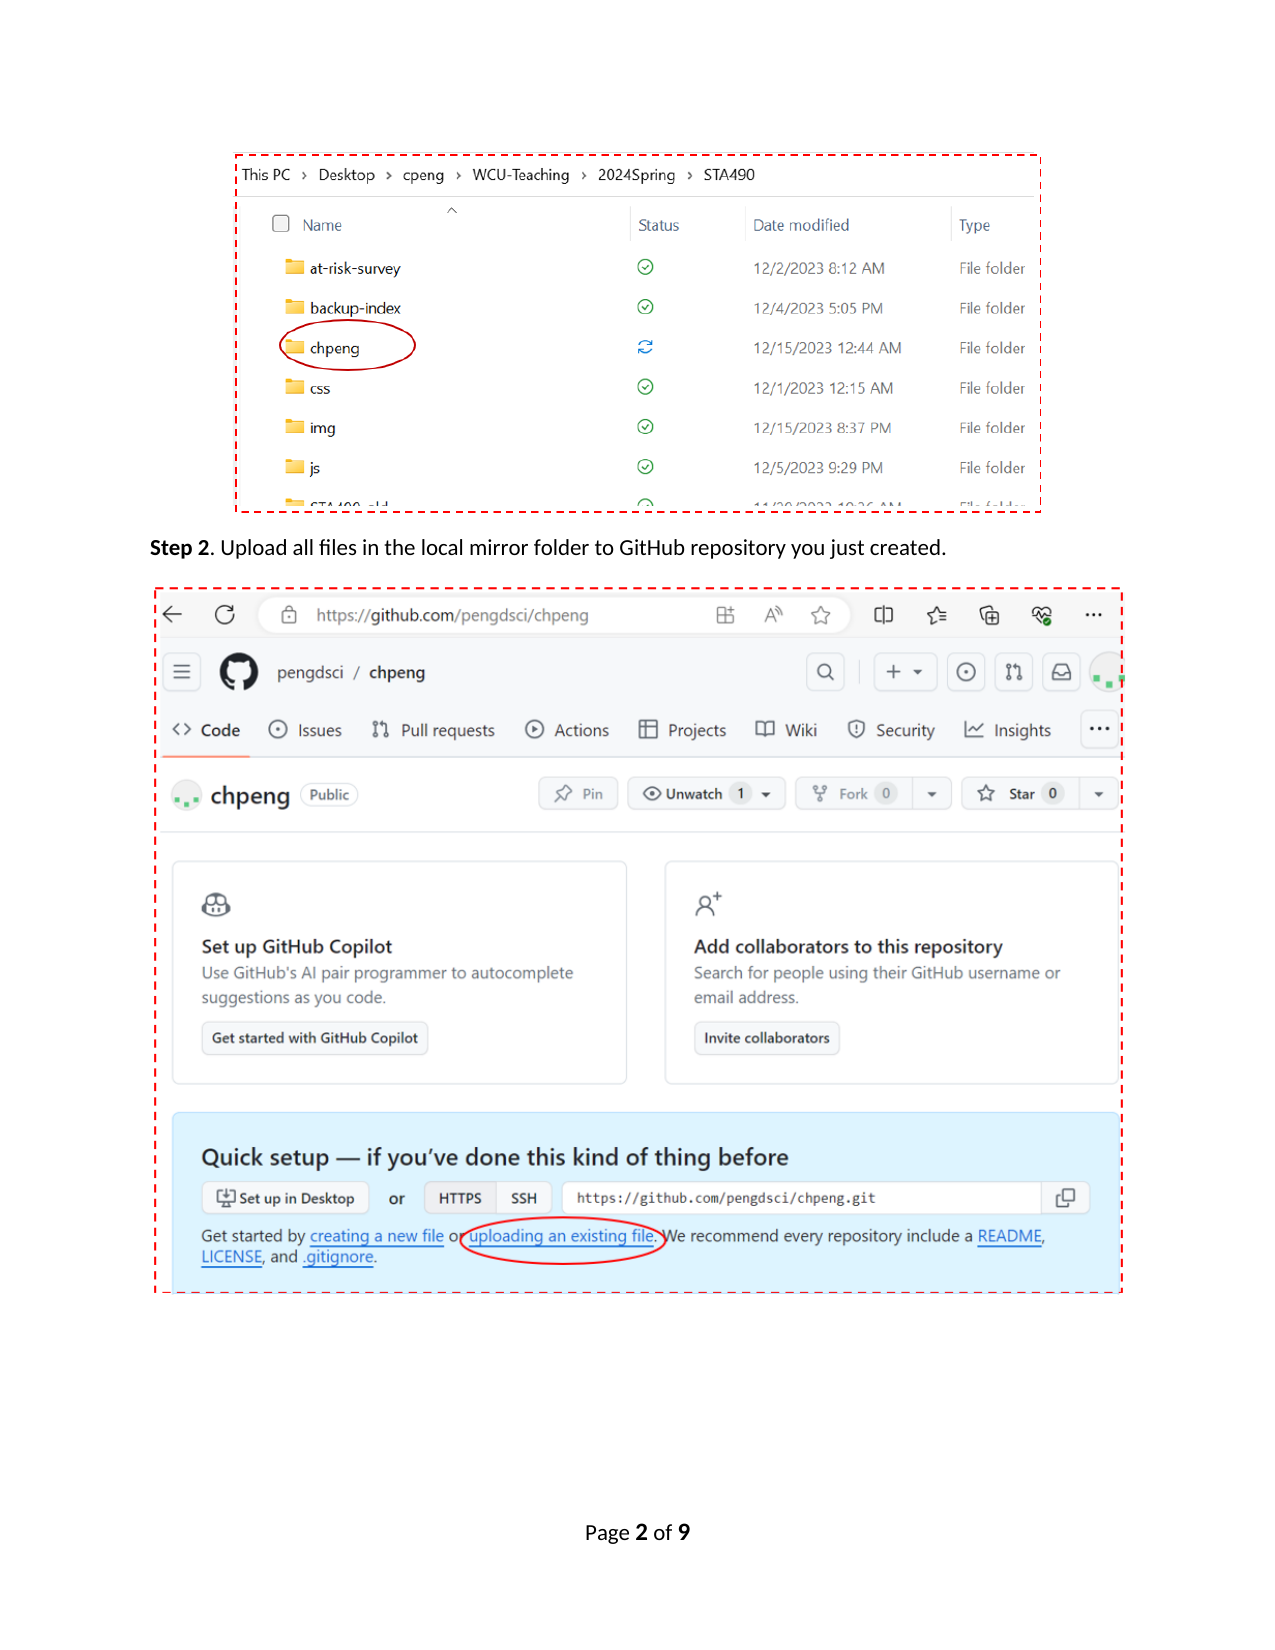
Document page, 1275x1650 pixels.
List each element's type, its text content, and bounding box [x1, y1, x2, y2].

text Step 2. Upload all files in the local mirror folder to GitHub repository you just created. [150, 533, 1125, 562]
picture [150, 580, 1125, 1295]
picture [232, 150, 1043, 515]
